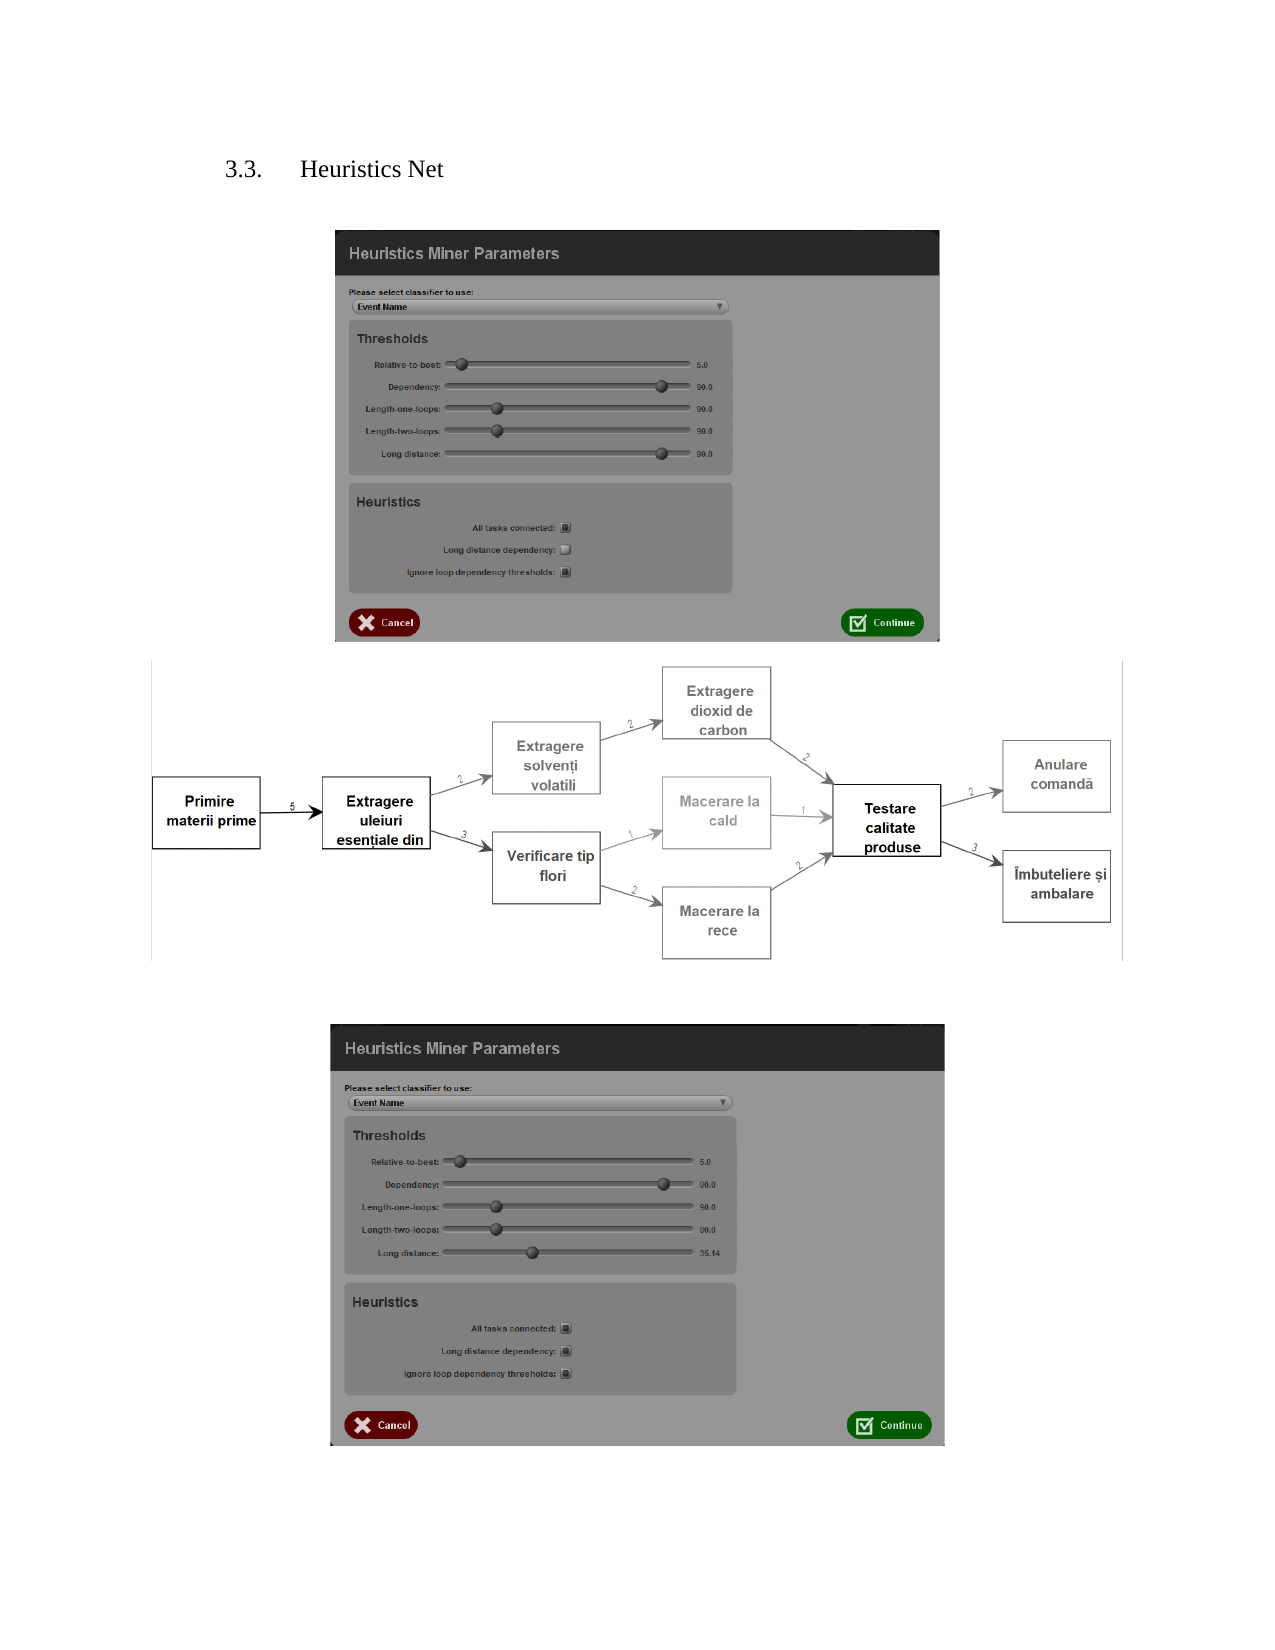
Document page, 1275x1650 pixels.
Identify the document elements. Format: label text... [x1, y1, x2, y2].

subtitle Heuristics Net [225, 154, 1125, 183]
picture [330, 1024, 945, 1446]
picture [150, 660, 1123, 961]
picture [335, 230, 940, 642]
